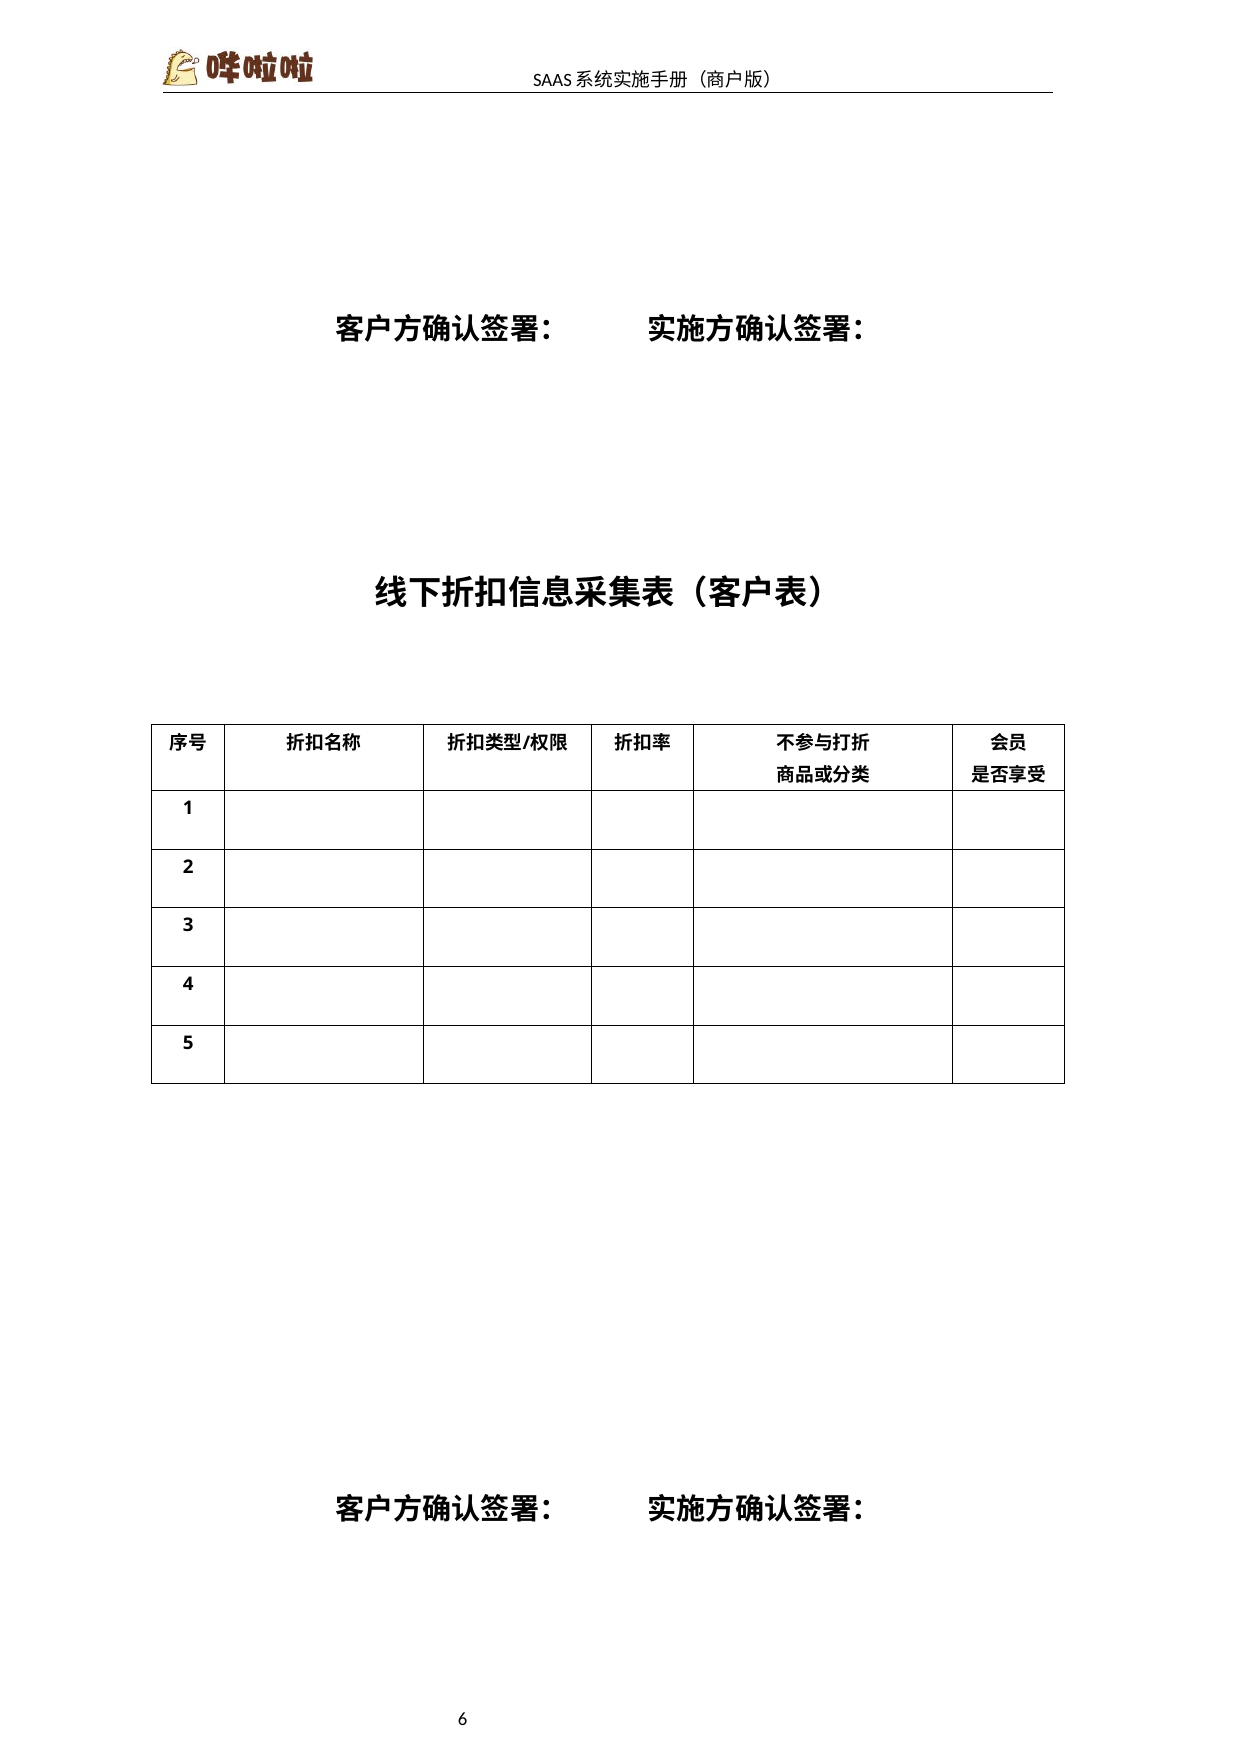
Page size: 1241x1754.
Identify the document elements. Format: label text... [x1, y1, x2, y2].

table_cell 5 [152, 1026, 224, 1083]
table_cell [953, 850, 1064, 907]
table_cell [225, 967, 423, 1024]
table_cell [225, 791, 423, 849]
text 客户方确认签署： 实施方确认签署： [162, 294, 1053, 359]
table_cell [694, 850, 952, 907]
table_header 不参与打折 商品或分类 [694, 725, 952, 790]
table_cell [592, 1026, 693, 1083]
table_cell [424, 1026, 591, 1083]
table_header 序号 [152, 725, 224, 790]
table_cell [953, 967, 1064, 1024]
table_header 折扣类型/权限 [424, 725, 591, 790]
table_header 折扣名称 [225, 725, 423, 790]
table_cell [953, 791, 1064, 849]
subtitle 线下折扣信息采集表（客户表） [162, 557, 1053, 622]
picture [162, 47, 313, 86]
table_cell [424, 908, 591, 966]
table_cell [424, 850, 591, 907]
table_cell [592, 967, 693, 1024]
table_cell [424, 791, 591, 849]
table_cell 3 [152, 908, 224, 966]
table_header 会员 是否享受 [953, 725, 1064, 790]
table_cell [953, 908, 1064, 966]
table_cell [225, 1026, 423, 1083]
text 客户方确认签署： 实施方确认签署： [162, 1474, 1053, 1539]
table_cell [592, 791, 693, 849]
table_header 折扣率 [592, 725, 693, 790]
table_cell 1 [152, 791, 224, 849]
table_cell [424, 967, 591, 1024]
table_cell 4 [152, 967, 224, 1024]
table_cell [592, 908, 693, 966]
table_cell 2 [152, 850, 224, 907]
table_cell [694, 1026, 952, 1083]
table_cell [225, 850, 423, 907]
table_cell [225, 908, 423, 966]
table_cell [953, 1026, 1064, 1083]
table_cell [592, 850, 693, 907]
table_cell [694, 908, 952, 966]
table_cell [694, 791, 952, 849]
table_cell [694, 967, 952, 1024]
